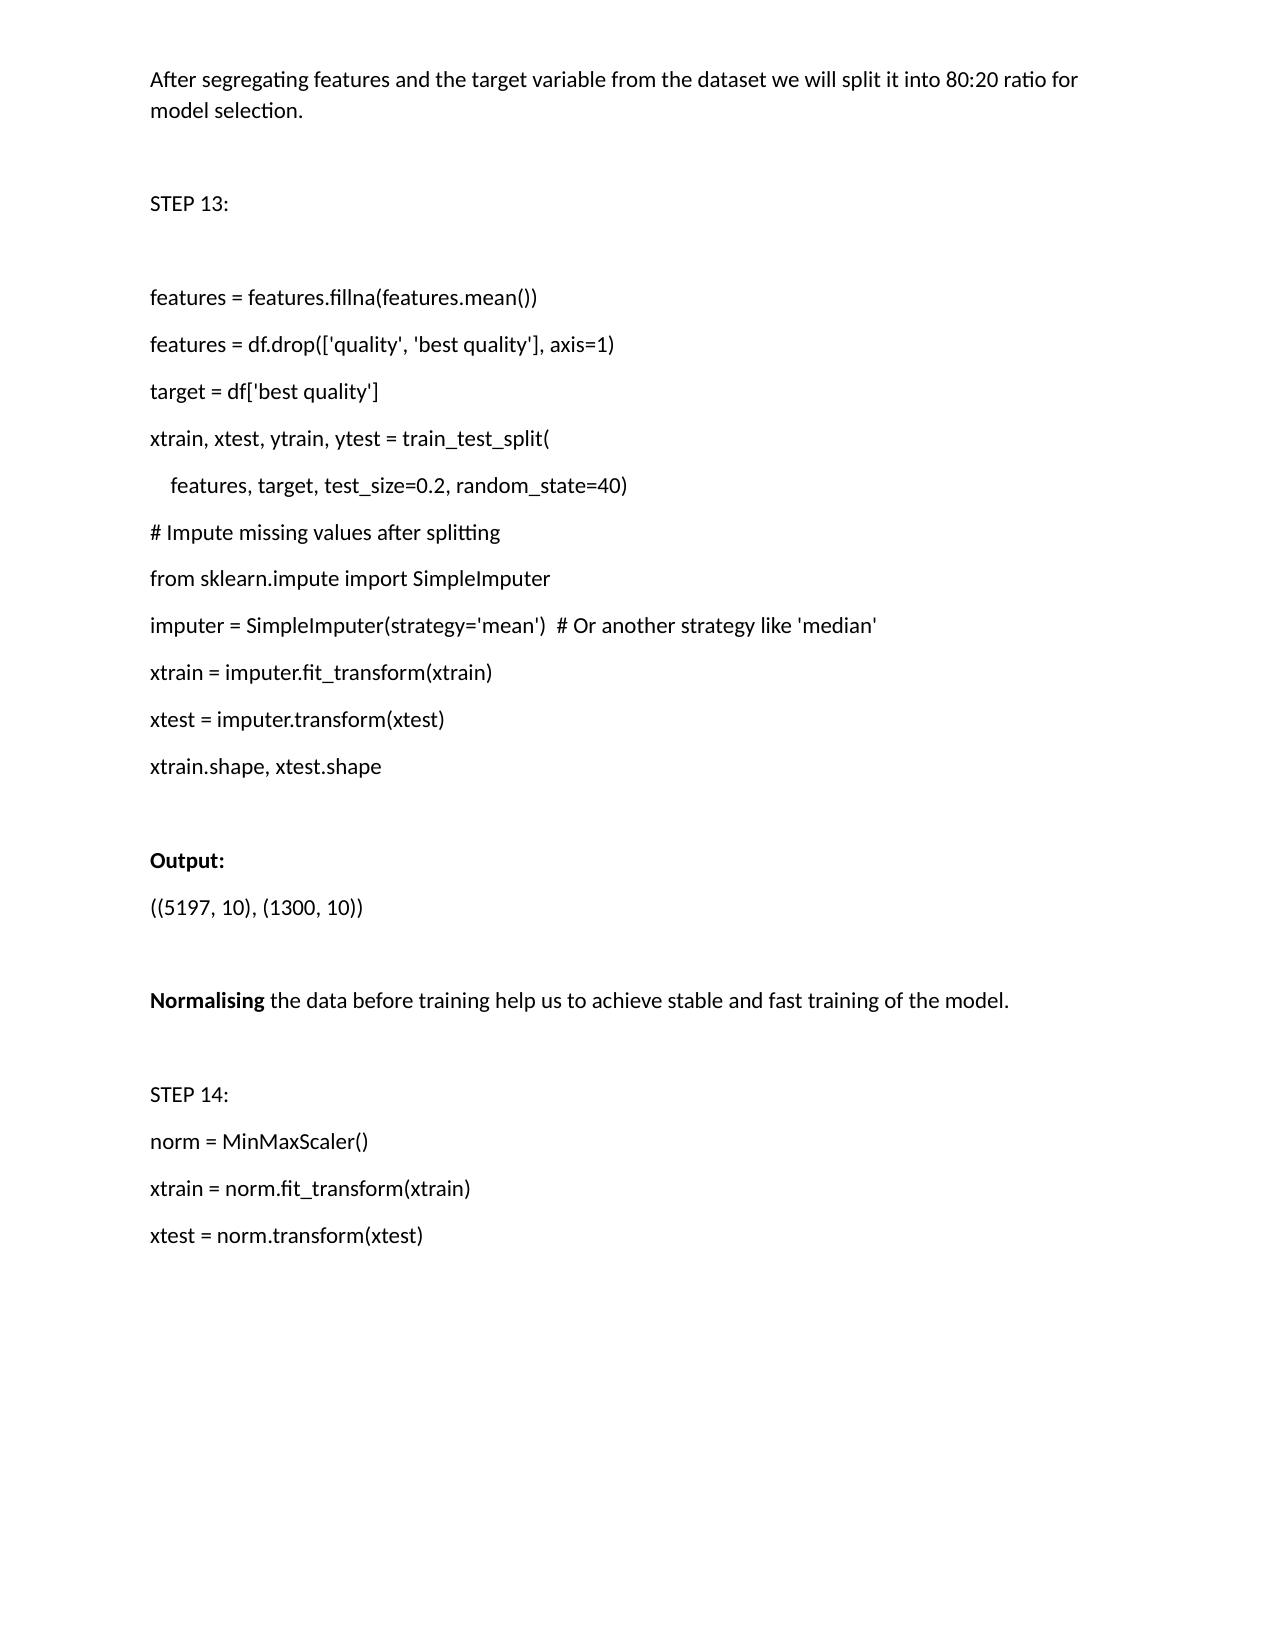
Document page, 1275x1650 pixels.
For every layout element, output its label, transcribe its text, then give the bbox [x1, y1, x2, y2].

text target = df['best quality'] [150, 377, 1125, 405]
text xtrain, xtest, ytrain, ytest = train_test_split( [150, 424, 1125, 452]
text # Impute missing values after splitting [150, 518, 1125, 546]
text norm = MinMaxScaler() [150, 1127, 1125, 1155]
text imputer = SimpleImputer(strategy='mean') # Or another strategy like 'median' [150, 611, 1125, 639]
text xtest = imputer.transform(xtest) [150, 705, 1125, 733]
text xtest = norm.transform(xtest) [150, 1221, 1125, 1249]
text from sklearn.impute import SimpleImputer [150, 564, 1125, 593]
text xtrain = norm.fit_transform(xtrain) [150, 1174, 1125, 1202]
text features = df.drop(['quality', 'best quality'], axis=1) [150, 330, 1125, 358]
text STEP 13: [150, 189, 1125, 218]
text features, target, test_size=0.2, random_state=40) [150, 471, 1125, 499]
text features = features.fillna(features.mean()) [150, 283, 1125, 311]
text xtrain.shape, xtest.shape [150, 752, 1125, 780]
text Normalising the data before training help us to achieve stable and fast training of the model. [150, 986, 1125, 1014]
text ((5197, 10), (1300, 10)) [150, 893, 1125, 921]
text Output: [150, 846, 1125, 874]
text STEP 14: [150, 1080, 1125, 1108]
text After segregating features and the target variable from the dataset we will split it into 80:20 ratio for model selection. [150, 66, 1125, 124]
text xtrain = imputer.fit_transform(xtrain) [150, 658, 1125, 686]
